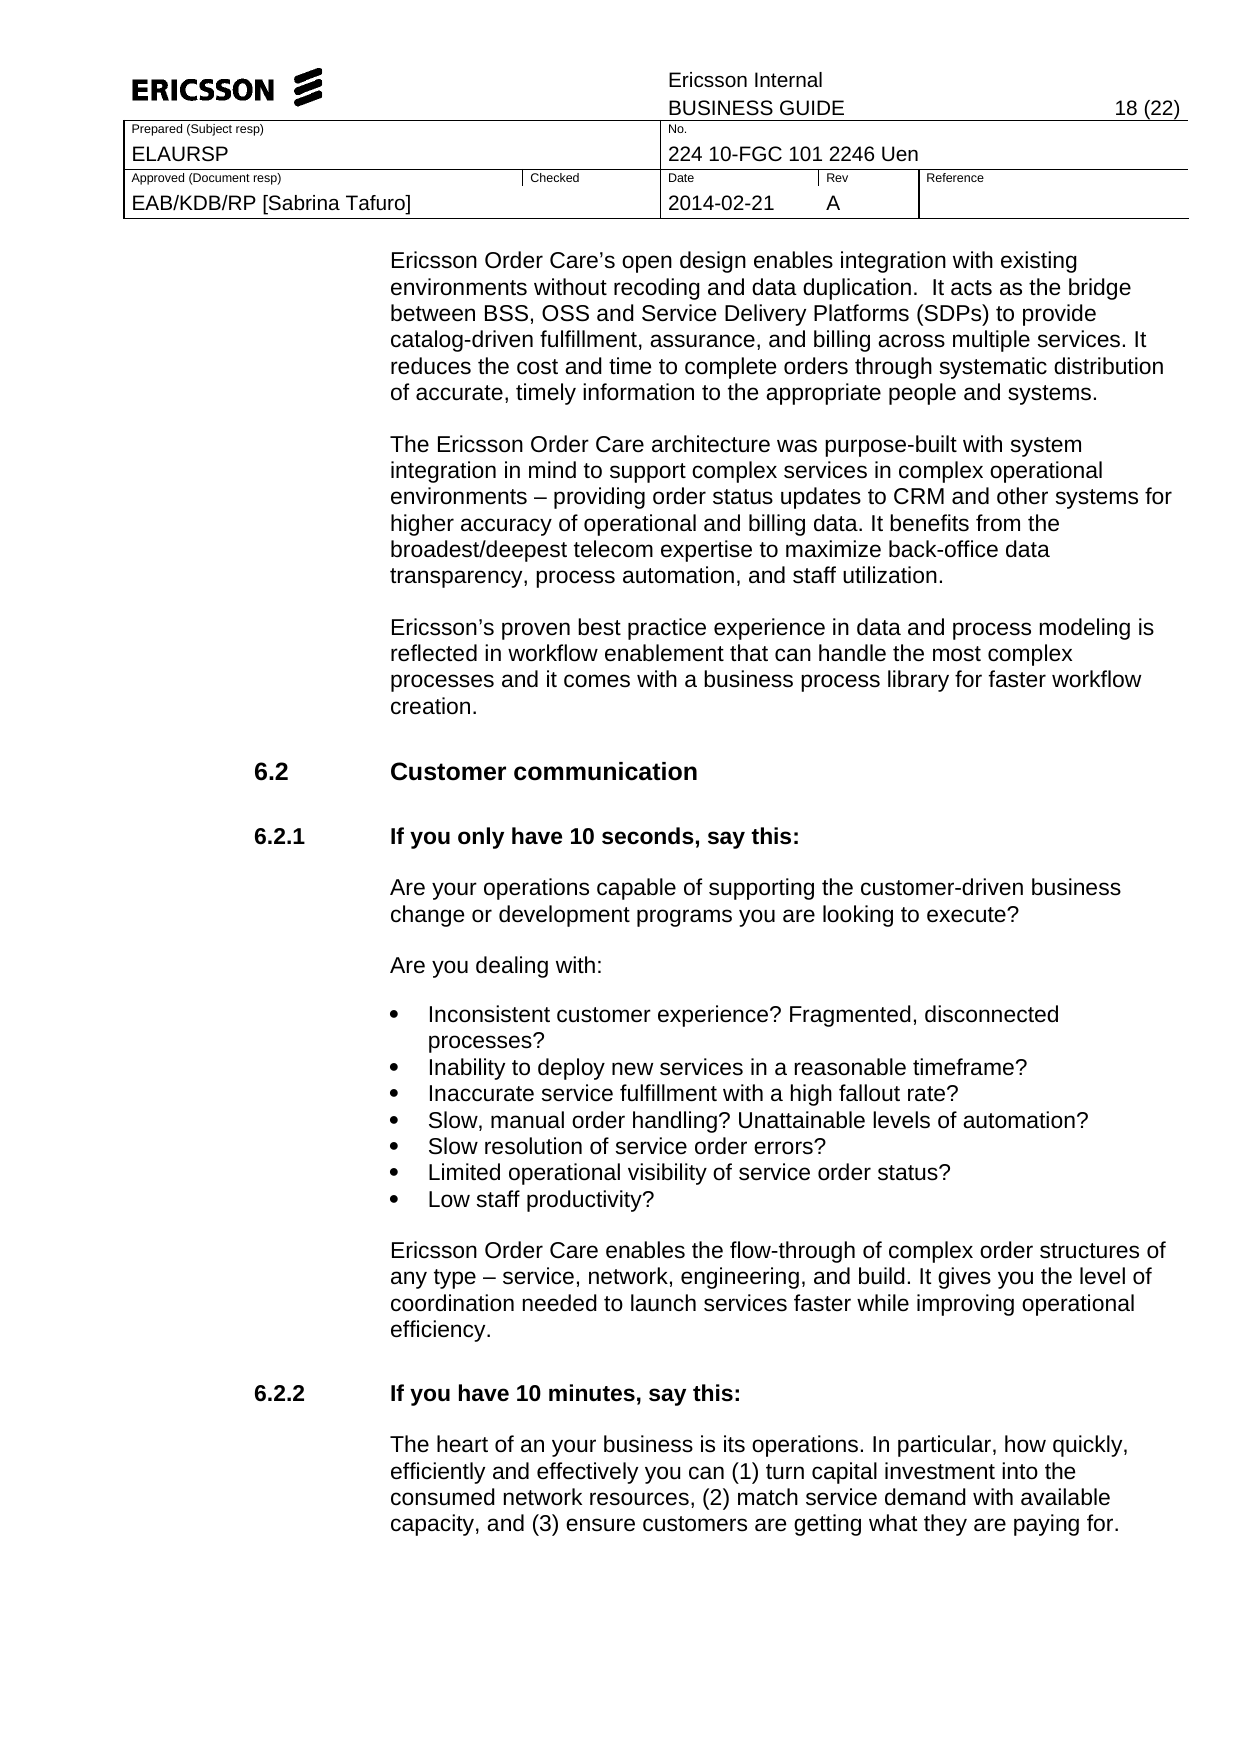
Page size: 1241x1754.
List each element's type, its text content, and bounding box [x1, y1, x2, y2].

text Are your operations capable of supporting the customer-driven business change or development programs you are looking to execute? [390, 874, 1181, 927]
picture [131, 67, 323, 107]
list Inconsistent customer experience? Fragmented, disconnected processes? [390, 1001, 1181, 1054]
list Slow resolution of service order errors? [390, 1133, 1181, 1159]
list Inability to deploy new services in a reasonable timeframe? [390, 1054, 1181, 1080]
text The heart of an your business is its operations. In particular, how quickly, efficiently and effectively you can (1) turn capital investment into the consumed network resources, (2) match service demand with available capacity, and (3) ensure customers are getting what they are paying for. [390, 1431, 1181, 1537]
subtitle Customer communication [254, 757, 1181, 785]
subtitle If you only have 10 seconds, say this: [254, 823, 1181, 849]
text Ericsson’s proven best practice experience in data and process modeling is reflected in workflow enablement that can handle the most complex processes and it comes with a business process library for faster workflow creation. [390, 614, 1181, 719]
list Limited operational visibility of service order status? [390, 1159, 1181, 1186]
text The Ericsson Order Care architecture was purpose-built with system integration in mind to support complex services in complex operational environments – providing order status updates to CRM and other systems for higher accuracy of operational and billing data. It benefits from the broadest/deepest telecom expertise to maximize back-office data transparency, process automation, and staff utilization. [390, 431, 1181, 589]
list Slow, manual order handling? Unattainable levels of automation? [390, 1107, 1181, 1133]
list Inaccurate service fulfillment with a high fallout rate? [390, 1080, 1181, 1107]
text Ericsson Order Care’s open design enables integration with existing environments without recoding and data duplication. It acts as the bridge between BSS, OSS and Service Delivery Platforms (SDPs) to provide catalog-driven fulfillment, assurance, and billing across multiple services. It reduces the cost and time to complete orders through systematic distribution of accurate, timely information to the appropriate people and systems. [390, 247, 1181, 406]
subtitle If you have 10 minutes, say this: [254, 1380, 1181, 1406]
list Low staff productivity? [390, 1186, 1181, 1212]
text Are you dealing with: [390, 952, 1181, 978]
text Ericsson Order Care enables the flow-through of complex order structures of any type – service, network, engineering, and build. It gives you the level of coordination needed to launch services faster while improving operational efficiency. [390, 1237, 1181, 1342]
